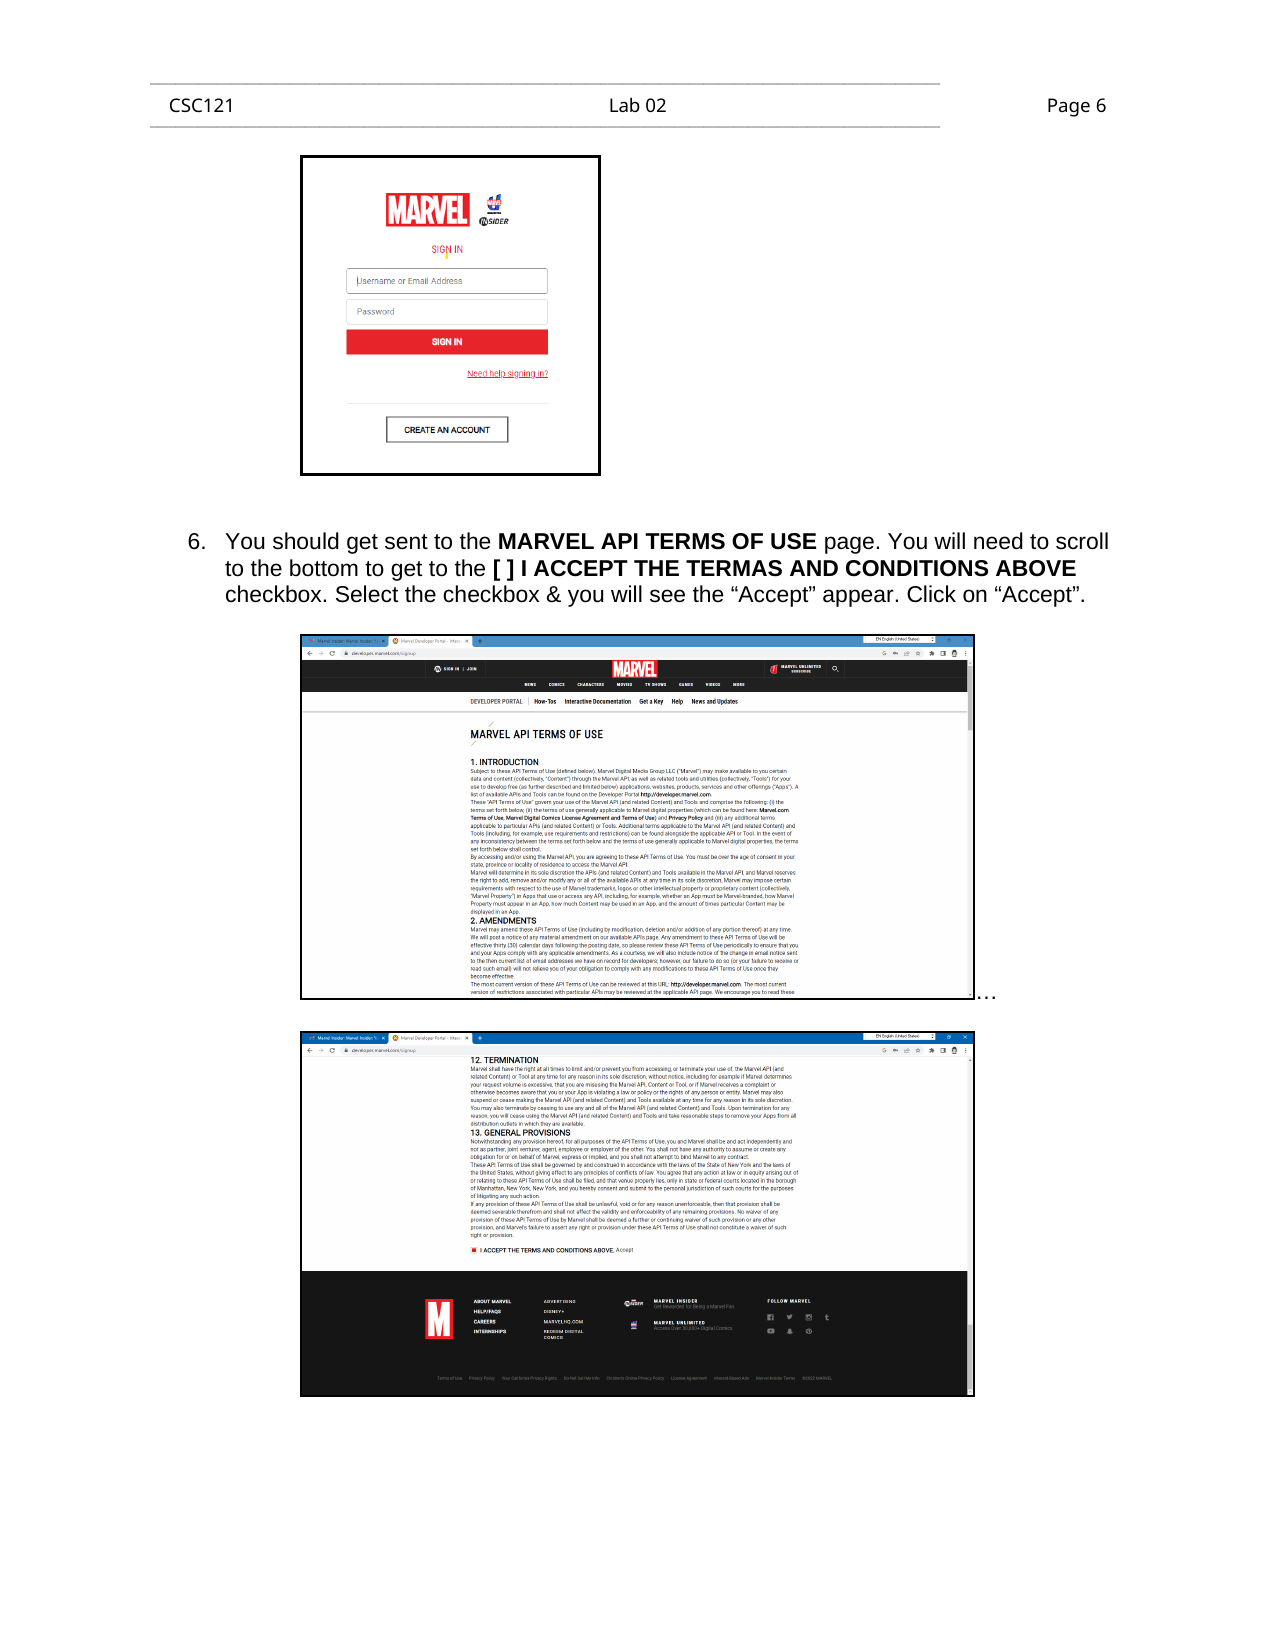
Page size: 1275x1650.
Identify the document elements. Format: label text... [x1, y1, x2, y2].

picture [303, 158, 598, 473]
picture [302, 1033, 973, 1395]
picture [302, 636, 973, 998]
list You should get sent to the MARVEL API TERMS OF USE page. You will need to scroll to the bottom to get to the [ ] I ACCEPT THE TERMAS AND CONDITIONS ABOVE checkbox. Select the checkbox & you will see the “Accept” appear. Click on “Accept”. [187, 528, 1125, 607]
